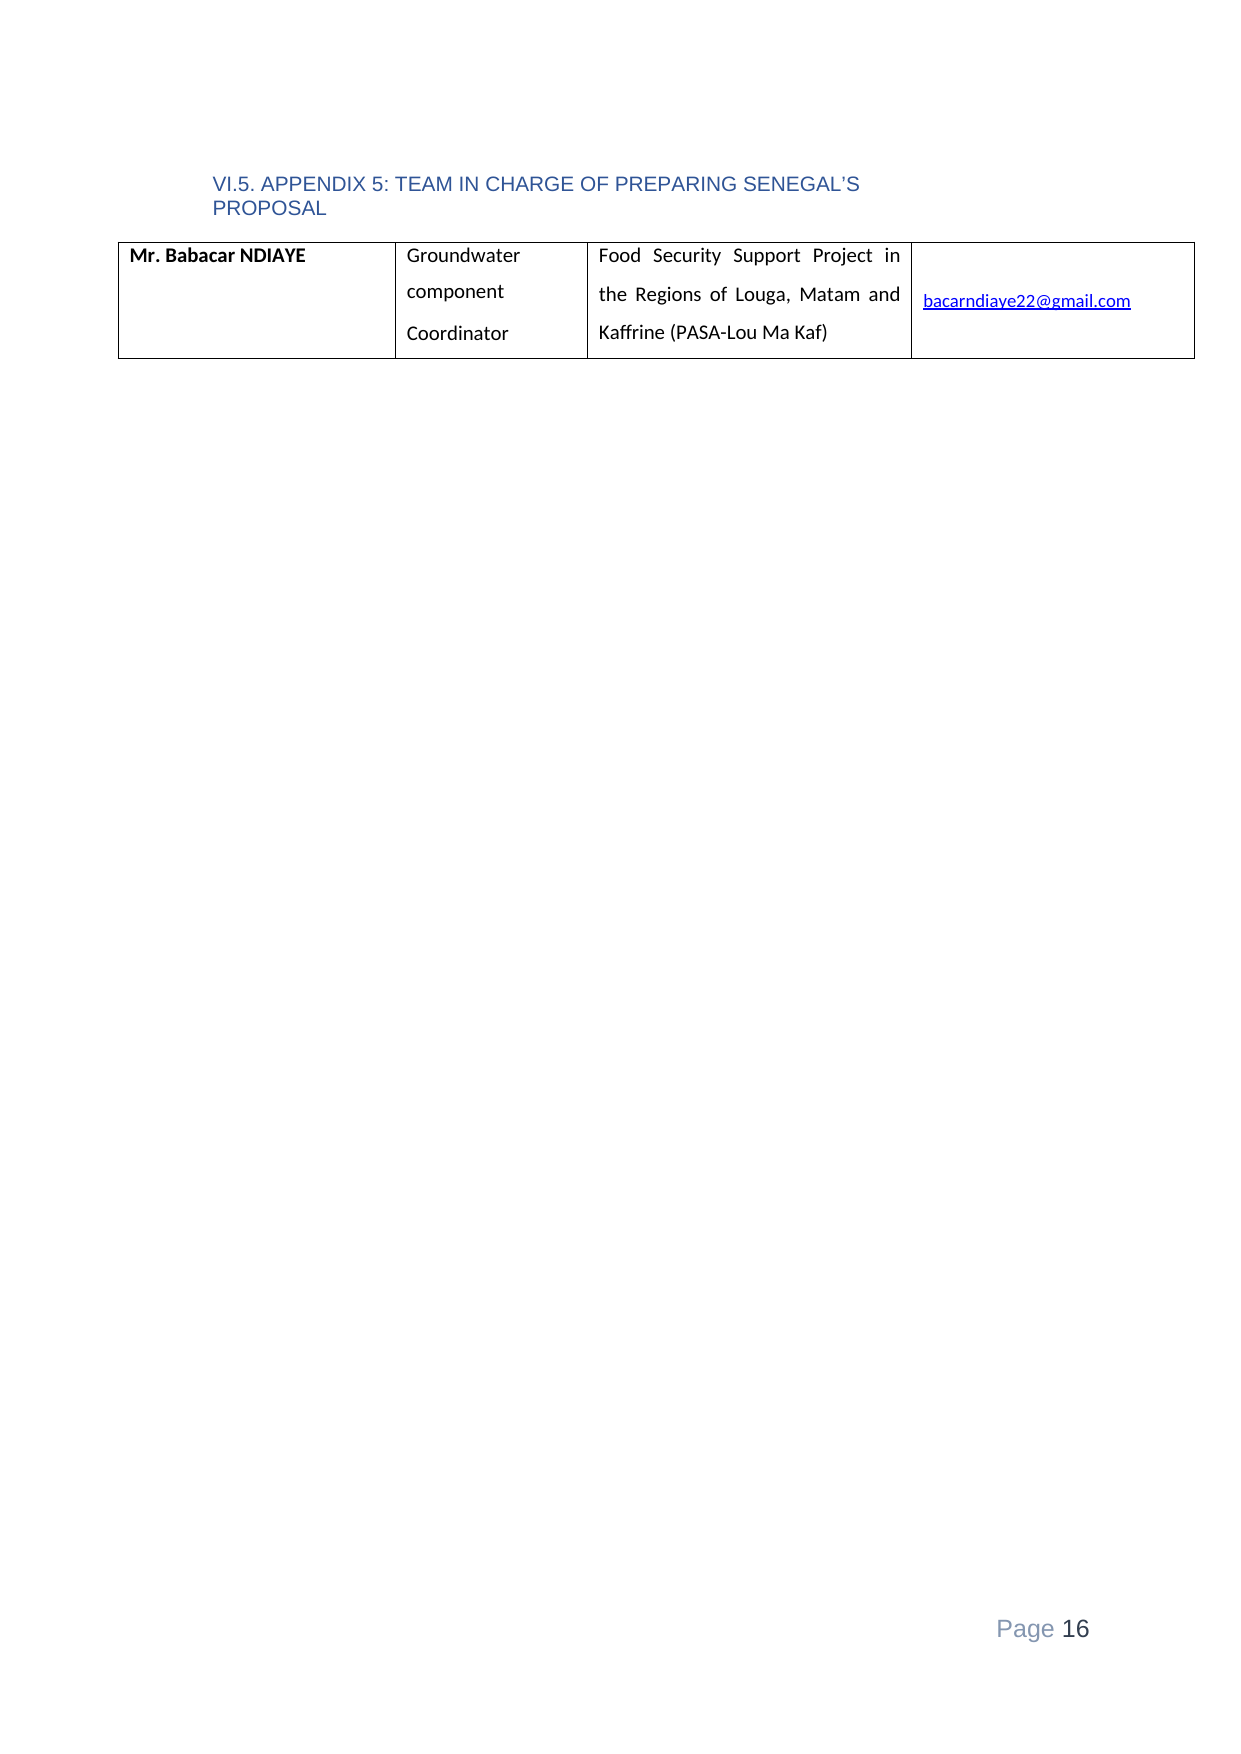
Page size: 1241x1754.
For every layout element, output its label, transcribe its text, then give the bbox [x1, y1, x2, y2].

table_cell Groundwater component Coordinator [396, 243, 587, 358]
table_cell Mr. Babacar NDIAYE [119, 243, 395, 358]
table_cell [588, 243, 911, 358]
table_cell bacarndiaye22@gmail.com [912, 243, 1194, 358]
